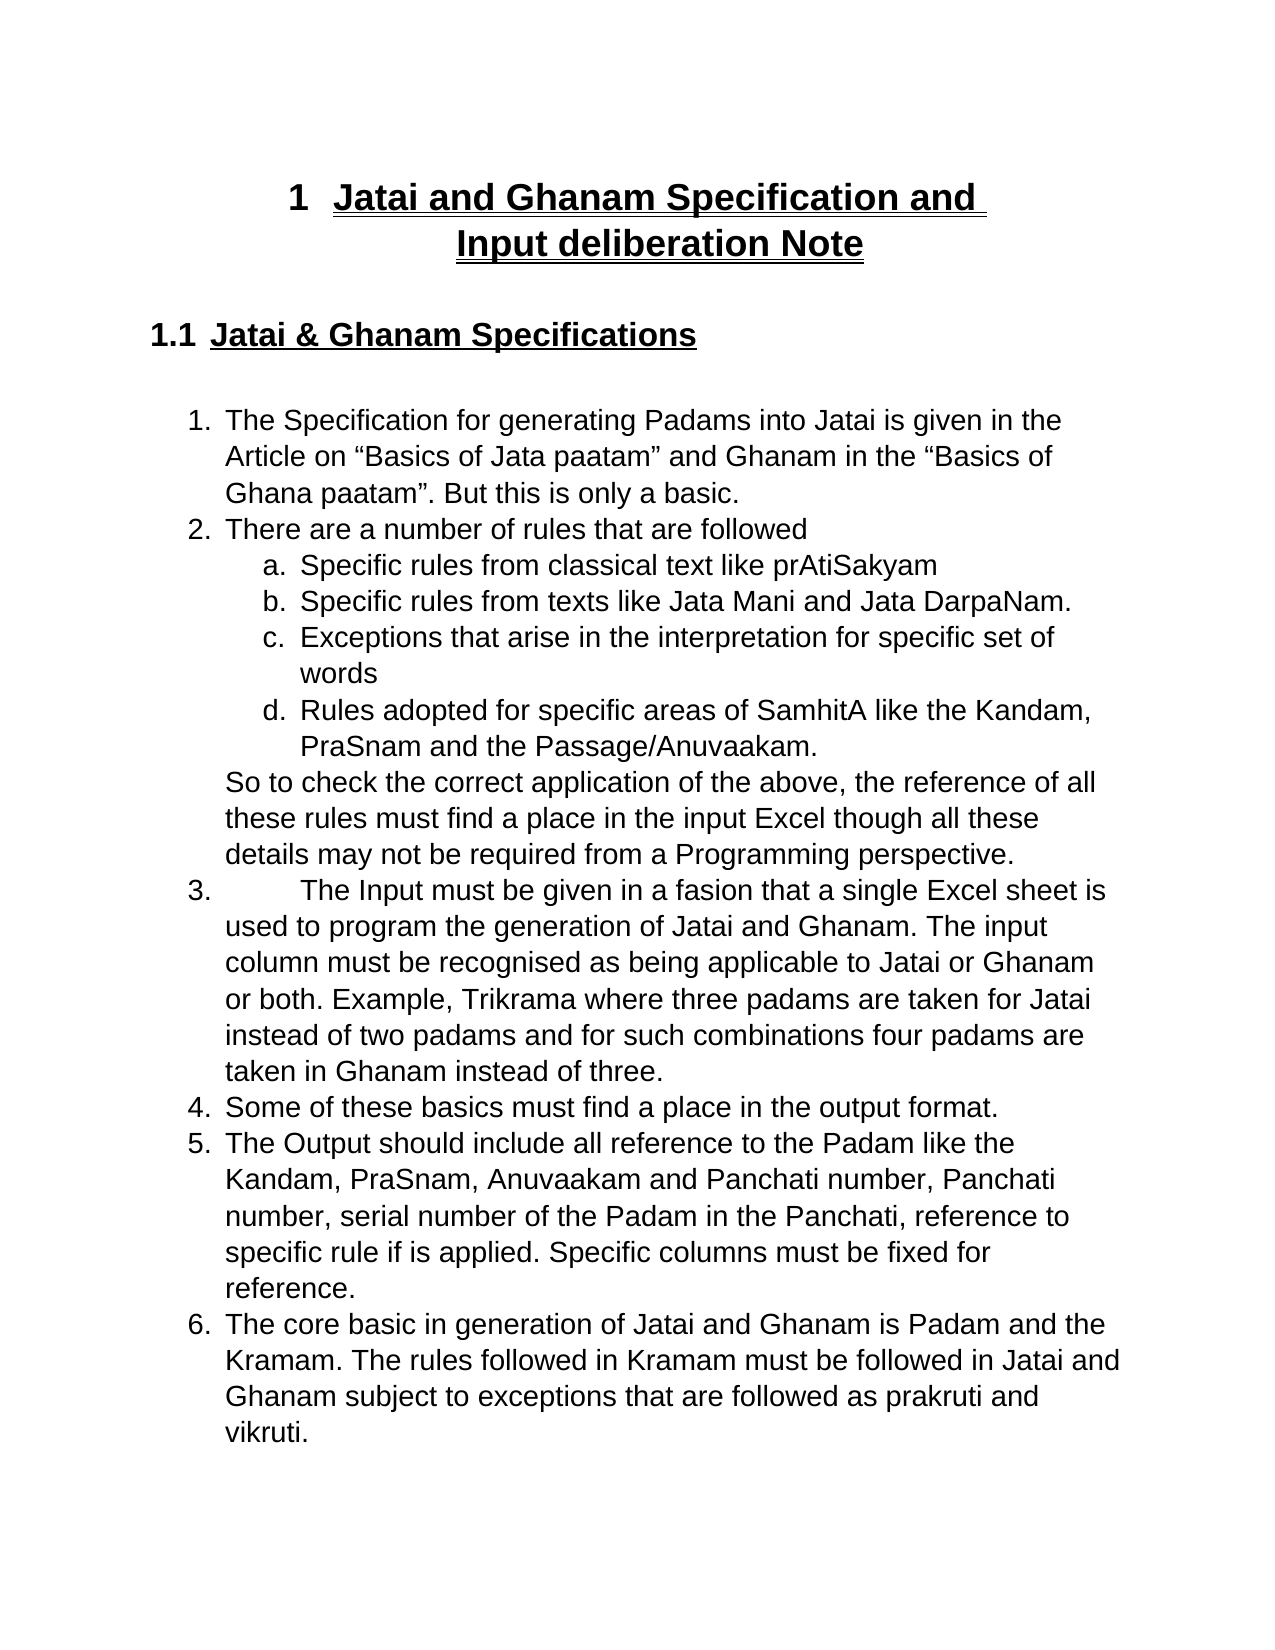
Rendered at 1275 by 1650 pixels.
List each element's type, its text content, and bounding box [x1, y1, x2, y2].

list Exceptions that arise in the interpretation for specific set of words [262, 620, 1125, 690]
list Specific rules from texts like Jata Mani and Jata DarpaNam. [262, 584, 1125, 618]
list The core basic in generation of Jatai and Ghanam is Padam and the Kramam. The rules followed in Kramam must be followed in Jatai and Ghanam subject to exceptions that are followed as prakruti and vikruti. [187, 1307, 1125, 1449]
list Rules adopted for specific areas of SamhitA like the Kandam, PraSnam and the Passage/Anuvaakam. [262, 692, 1125, 762]
list Some of these basics must find a place in the output format. [187, 1090, 1125, 1124]
list Specific rules from classical text like prAtiSakyam [262, 548, 1125, 581]
list The Output should include all reference to the Padam like the Kandam, PraSnam, Anuvaakam and Panchati number, Panchati number, serial number of the Padam in the Panchati, reference to specific rule if is applied. Specific columns must be fixed for reference. [187, 1126, 1125, 1304]
list So to check the correct application of the above, the reference of all these rules must find a place in the input Excel though all these details may not be required from a Programming perspective. [225, 765, 1125, 871]
subtitle Jatai and Ghanam Specification and Input deliberation Note [150, 175, 1125, 265]
subtitle Jatai & Ghanam Specifications [150, 315, 1125, 353]
list The Specification for generating Padams into Jatai is given in the Article on “Basics of Jata paatam” and Ghanam in the “Basics of Ghana paatam”. But this is only a basic. [187, 403, 1125, 509]
list There are a number of rules that are followed [187, 512, 1125, 545]
list The Input must be given in a fasion that a single Excel sheet is used to program the generation of Jatai and Ghanam. The input column must be recognised as being applicable to Jatai or Ghanam or both. Example, Trikrama where three padams are taken for Jatai instead of two padams and for such combinations four padams are taken in Ghanam instead of three. [187, 873, 1125, 1087]
